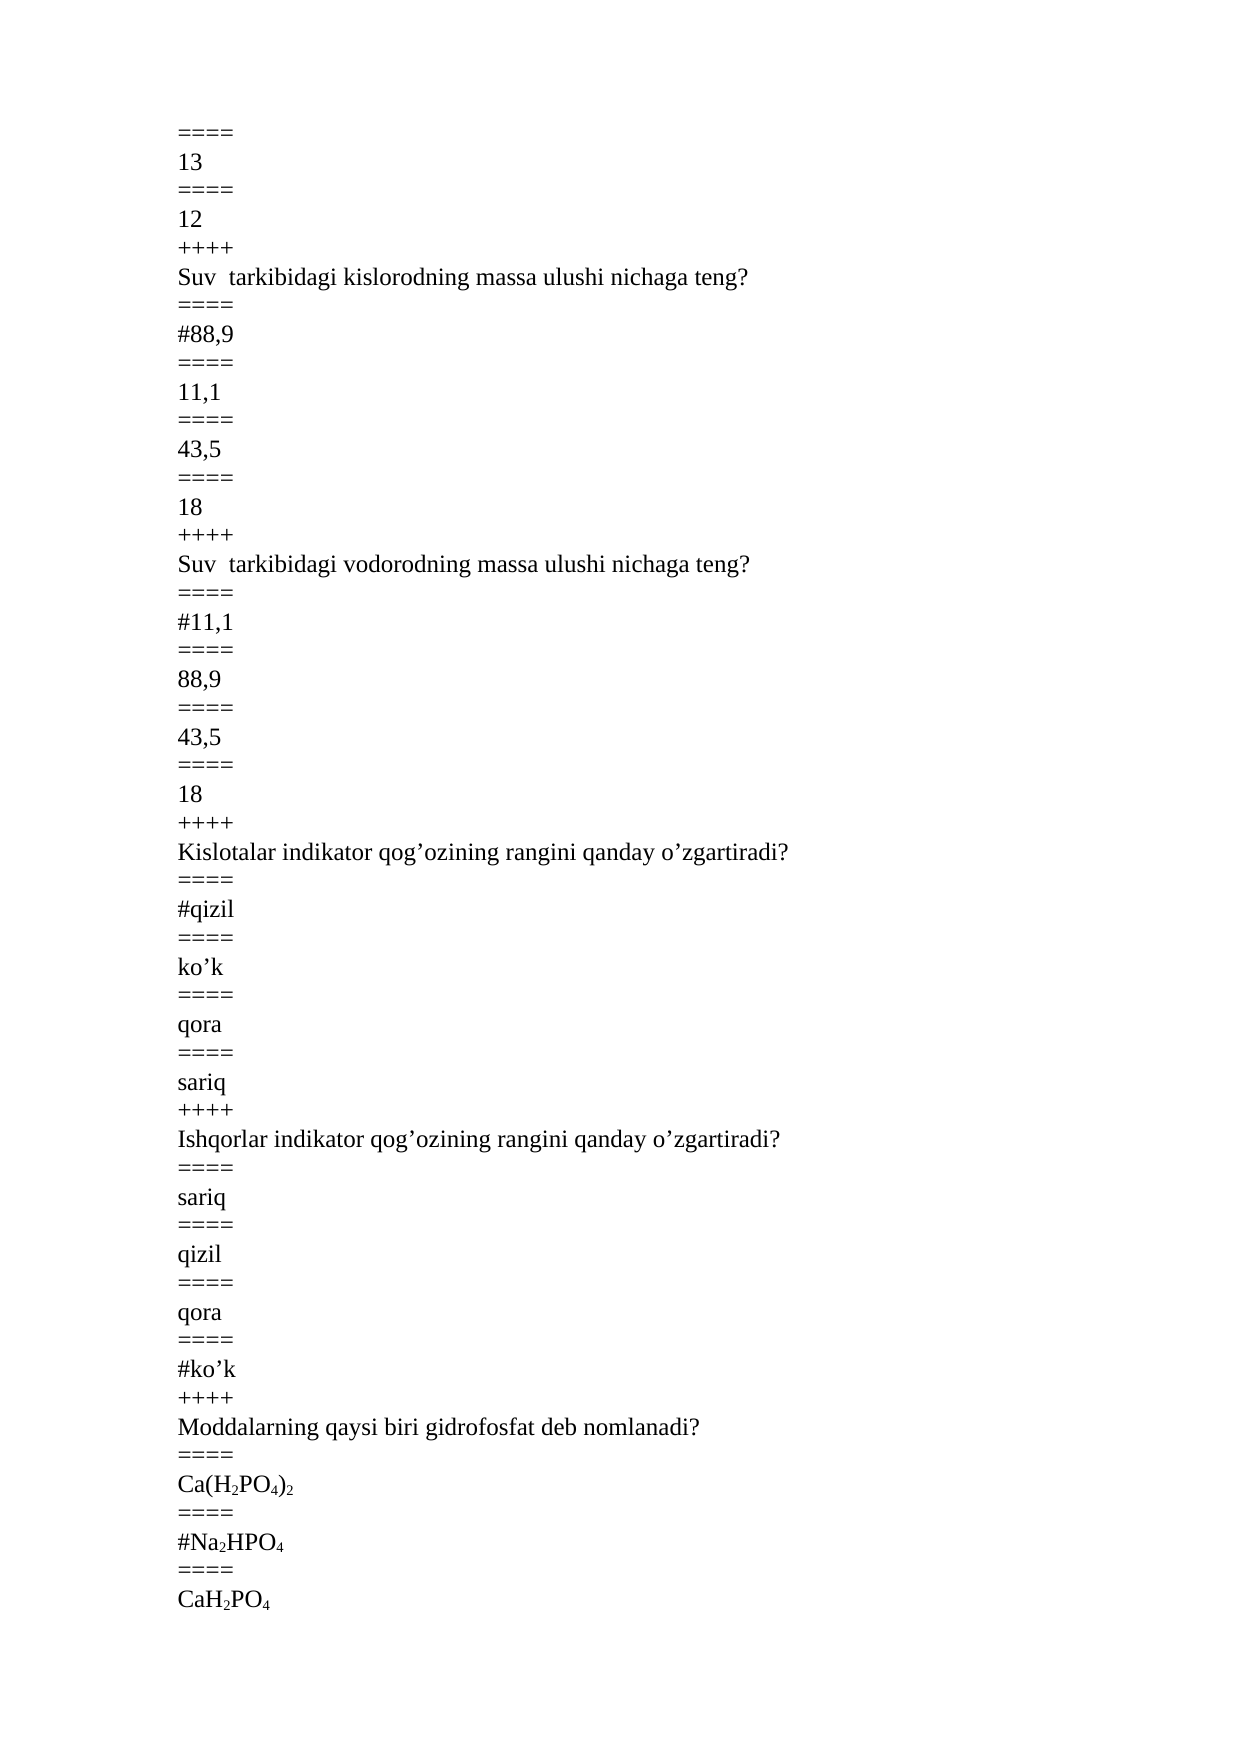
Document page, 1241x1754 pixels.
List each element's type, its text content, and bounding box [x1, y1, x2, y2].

text Kislotalar indikator qog’ozining rangini qanday o’zgartiradi? [177, 837, 1152, 866]
text Suv tarkibidagi vodorodning massa ulushi nichaga teng? [177, 549, 1152, 578]
text ==== [177, 923, 1152, 952]
text ==== [177, 1153, 1152, 1182]
text #11,1 [177, 607, 1152, 636]
text qora [177, 1297, 1152, 1326]
text ==== [177, 463, 1152, 492]
text #Na2HPO4 [177, 1527, 1152, 1556]
text ==== [177, 636, 1152, 664]
text ==== [177, 1498, 1152, 1527]
text Suv tarkibidagi kislorodning massa ulushi nichaga teng? [177, 262, 1152, 291]
text ==== [177, 118, 1152, 147]
text Moddalarning qaysi biri gidrofosfat deb nomlanadi? [177, 1412, 1152, 1441]
text ==== [177, 578, 1152, 607]
text ==== [177, 176, 1152, 204]
text sariq [177, 1067, 1152, 1096]
text ==== [177, 406, 1152, 434]
text #88,9 [177, 319, 1152, 348]
text ko’k [177, 952, 1152, 981]
text 13 [177, 147, 1152, 176]
text ==== [177, 1326, 1152, 1354]
text Ishqorlar indikator qog’ozining rangini qanday o’zgartiradi? [177, 1124, 1152, 1153]
text 43,5 [177, 722, 1152, 751]
text qizil [177, 1239, 1152, 1268]
text ==== [177, 348, 1152, 377]
text ==== [177, 291, 1152, 319]
text ==== [177, 1038, 1152, 1067]
text ++++ [177, 521, 1152, 549]
text #qizil [177, 894, 1152, 923]
text 18 [177, 492, 1152, 521]
text ==== [177, 1556, 1152, 1584]
text qora [177, 1009, 1152, 1038]
text 18 [177, 779, 1152, 808]
text ++++ [177, 233, 1152, 262]
text CaH2PO4 [177, 1584, 1152, 1613]
text ==== [177, 1441, 1152, 1469]
text ==== [177, 981, 1152, 1009]
text ==== [177, 1211, 1152, 1239]
text ++++ [177, 1096, 1152, 1124]
text ++++ [177, 808, 1152, 837]
text ==== [177, 1268, 1152, 1297]
text 43,5 [177, 434, 1152, 463]
text ==== [177, 751, 1152, 779]
text 11,1 [177, 377, 1152, 406]
text ++++ [177, 1383, 1152, 1412]
text 88,9 [177, 664, 1152, 693]
text sariq [177, 1182, 1152, 1211]
text #ko’k [177, 1354, 1152, 1383]
text ==== [177, 693, 1152, 722]
text 12 [177, 204, 1152, 233]
text Ca(H2PO4)2 [177, 1469, 1152, 1498]
text ==== [177, 866, 1152, 894]
